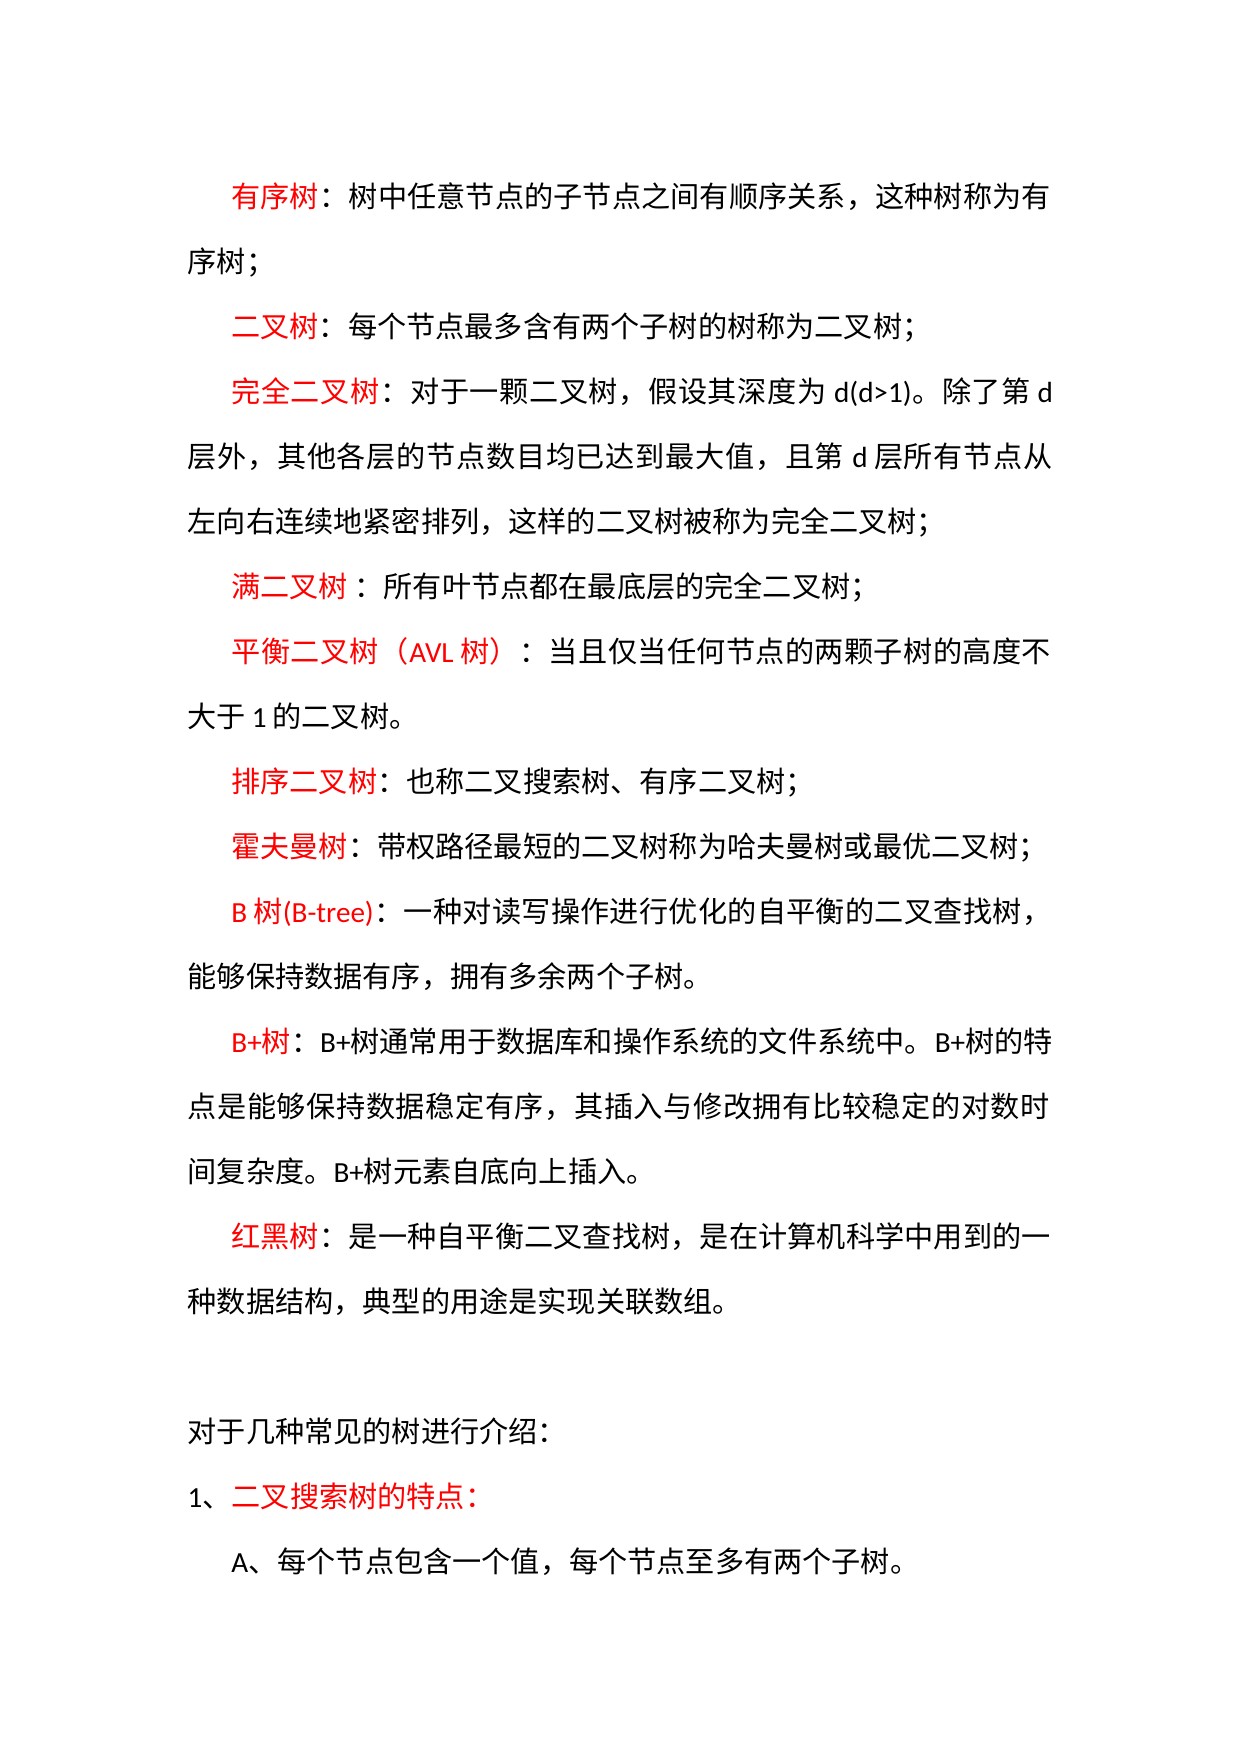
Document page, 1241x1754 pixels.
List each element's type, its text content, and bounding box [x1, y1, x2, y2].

text 对于几种常见的树进行介绍： [187, 1397, 1053, 1462]
text 排序二叉树：也称二叉搜索树、有序二叉树； [187, 747, 1053, 812]
text 红黑树：是一种自平衡二叉查找树，是在计算机科学中用到的一种数据结构，典型的用途是实现关联数组。 [187, 1202, 1053, 1332]
text A、每个节点包含一个值，每个节点至多有两个子树。 [187, 1527, 1053, 1592]
text 平衡二叉树（AVL树）：当且仅当任何节点的两颗子树的高度不大于1的二叉树。 [187, 617, 1053, 747]
text 霍夫曼树：带权路径最短的二叉树称为哈夫曼树或最优二叉树； [187, 812, 1053, 877]
text B+树：B+树通常用于数据库和操作系统的文件系统中。B+树的特点是能够保持数据稳定有序，其插入与修改拥有比较稳定的对数时间复杂度。B+树元素自底向上插入。 [187, 1007, 1053, 1202]
text 完全二叉树：对于一颗二叉树，假设其深度为d(d>1)。除了第d层外，其他各层的节点数目均已达到最大值，且第d层所有节点从左向右连续地紧密排列，这样的二叉树被称为完全二叉树； [187, 357, 1053, 552]
text B树(B-tree)：一种对读写操作进行优化的自平衡的二叉查找树，能够保持数据有序，拥有多余两个子树。 [187, 877, 1053, 1007]
text 1、二叉搜索树的特点： [187, 1462, 1053, 1527]
text 二叉树：每个节点最多含有两个子树的树称为二叉树； [187, 292, 1053, 357]
text 满二叉树 ：所有叶节点都在最底层的完全二叉树； [187, 552, 1053, 617]
text 有序树：树中任意节点的子节点之间有顺序关系，这种树称为有序树； [187, 162, 1053, 292]
